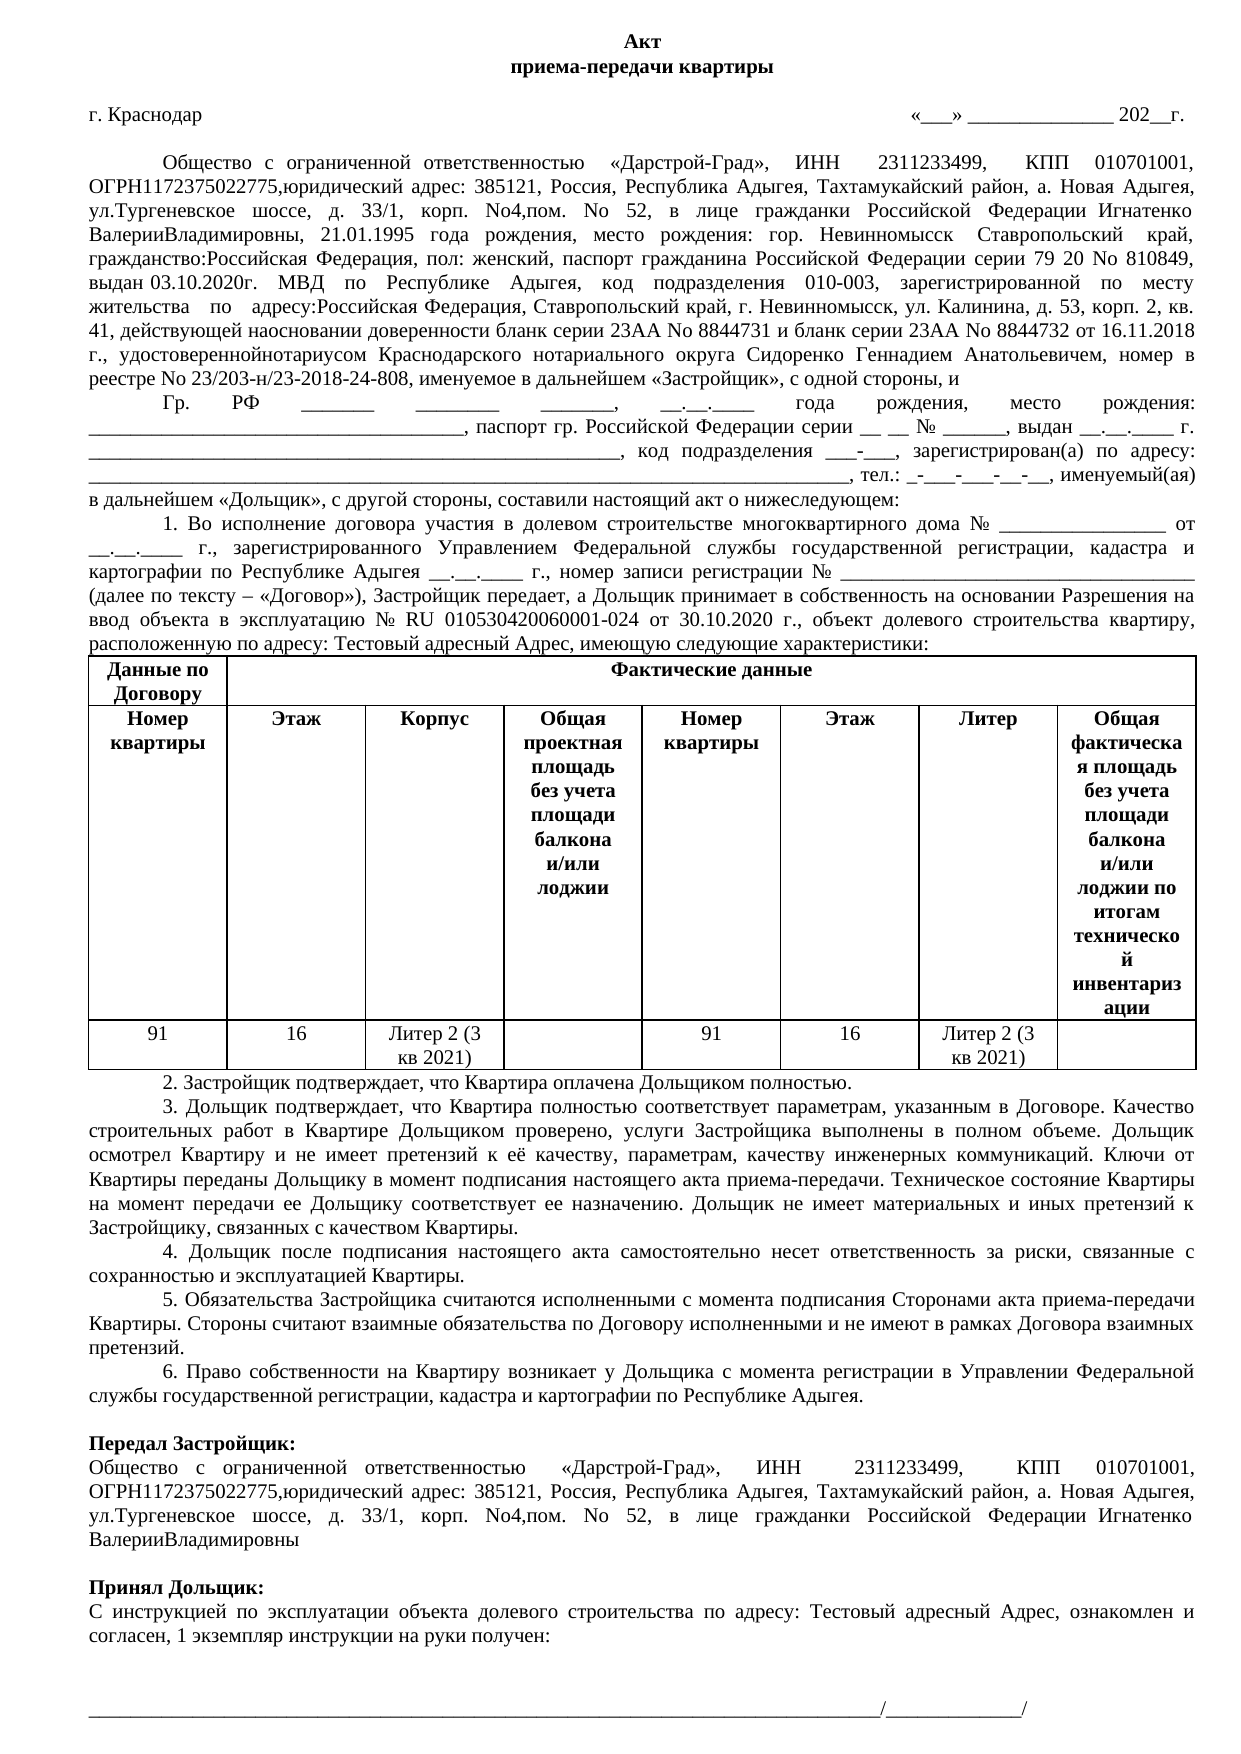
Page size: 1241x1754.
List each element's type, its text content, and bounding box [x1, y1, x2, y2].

text 1. Во исполнение договора участия в долевом строительстве многоквартирного дома № ________________ от __.__.____ г., зарегистрированного Управлением Федеральной службы государственной регистрации, кадастра и картографии по Республике Адыгея __.__.____ г., номер записи регистрации № __________________________________ (далее по тексту – «Договор»), Застройщик передает, а Дольщик принимает в собственность на основании Разрешения на ввод объекта в эксплуатацию № RU 010530420060001-024 от 30.10.2020 г., объект долевого строительства квартиру, расположенную по адресу: Тестовый адресный Адрес, имеющую следующие характеристики: [88, 511, 1196, 655]
table_cell Номер квартиры [643, 706, 780, 1019]
text ____________________________________________________________________________/_____________/ [88, 1695, 1196, 1719]
text приема-передачи квартиры [88, 53, 1196, 78]
text 2. Застройщик подтверждает, что Квартира оплачена Дольщиком полностью. [88, 1070, 1196, 1094]
text Гр. РФ _______ ________ _______, __.__.____ года рождения, место рождения: ____________________________________, паспорт гр. Российской Федерации серии __ __ № ______, выдан __.__.____ г. ___________________________________________________, код подразделения ___-___, зарегистрирован(а) по адресу: _________________________________________________________________________, тел.: _-___-___-__-__, именуемый(ая) в дальнейшем «Дольщик», с другой стороны, составили настоящий акт о нижеследующем: [88, 390, 1196, 511]
table_cell Литер [920, 706, 1057, 1019]
table_cell Этаж [228, 706, 365, 1019]
table_cell 16 [781, 1021, 918, 1069]
table_header Данные по Договору [89, 657, 226, 704]
text Передал Застройщик: [88, 1431, 1196, 1455]
text Общество с ограниченной ответственностью «Дарстрой-Град», ИНН 2311233499, КПП 010701001, ОГРН1172375022775,юридический адрес: 385121, Россия, Республика Адыгея, Тахтамукайский район, а. Новая Адыгея, ул.Тургеневское шоссе, д. 33/1, корп. No4,пом. No 52, в лице гражданки Российской Федерации Игнатенко ВалерииВладимировны, 21.01.1995 года рождения, место рождения: гор. Невинномысск Ставропольский край, гражданство:Российская Федерация, пол: женский, паспорт гражданина Российской Федерации серии 79 20 No 810849, выдан 03.10.2020г. МВД по Республике Адыгея, код подразделения 010-003, зарегистрированной по месту жительства по адресу:Российская Федерация, Ставропольский край, г. Невинномысск, ул. Калинина, д. 53, корп. 2, кв. 41, действующей наосновании доверенности бланк серии 23АА No 8844731 и бланк серии 23АА No 8844732 от 16.11.2018 г., удостовереннойнотариусом Краснодарского нотариального округа Сидоренко Геннадием Анатольевичем, номер в реестре No 23/203-н/23-2018-24-808, именуемое в дальнейшем «Застройщик», с одной стороны, и [88, 149, 1196, 390]
text Общество с ограниченной ответственностью «Дарстрой-Град», ИНН 2311233499, КПП 010701001, ОГРН1172375022775,юридический адрес: 385121, Россия, Республика Адыгея, Тахтамукайский район, а. Новая Адыгея, ул.Тургеневское шоссе, д. 33/1, корп. No4,пом. No 52, в лице гражданки Российской Федерации Игнатенко ВалерииВладимировны [88, 1455, 1196, 1551]
table_cell [1058, 1021, 1195, 1069]
table_cell Литер 2 (3 кв 2021) [366, 1021, 503, 1069]
table_cell 91 [643, 1021, 780, 1069]
text 3. Дольщик подтверждает, что Квартира полностью соответствует параметрам, указанным в Договоре. Качество строительных работ в Квартире Дольщиком проверено, услуги Застройщика выполнены в полном объеме. Дольщик осмотрел Квартиру и не имеет претензий к её качеству, параметрам, качеству инженерных коммуникаций. Ключи от Квартиры переданы Дольщику в момент подписания настоящего акта приема-передачи. Техническое состояние Квартиры на момент передачи ее Дольщику соответствует ее назначению. Дольщик не имеет материальных и иных претензий к Застройщику, связанных с качеством Квартиры. [88, 1094, 1196, 1239]
table_cell Общая проектная площадь без учета площади балкона и/или лоджии [505, 706, 641, 1019]
table_cell 91 [89, 1021, 226, 1069]
text 4. Дольщик после подписания настоящего акта самостоятельно несет ответственность за риски, связанные с сохранностью и эксплуатацией Квартиры. [88, 1239, 1196, 1287]
table_cell Общая фактическая площадь без учета площади балкона и/или лоджии по итогам технической инвентаризации [1058, 706, 1195, 1019]
text 5. Обязательства Застройщика считаются исполненными с момента подписания Сторонами акта приема-передачи Квартиры. Стороны считают взаимные обязательства по Договору исполненными и не имеют в рамках Договора взаимных претензий. [88, 1287, 1196, 1359]
table_cell Корпус [366, 706, 503, 1019]
text С инструкцией по эксплуатации объекта долевого строительства по адресу: Тестовый адресный Адрес, ознакомлен и согласен, 1 экземпляр инструкции на руки получен: [88, 1599, 1196, 1647]
text г. Краснодар «___» ______________ 202__г. [88, 102, 1196, 126]
text Принял Дольщик: [88, 1575, 1196, 1599]
table_header Фактические данные [228, 657, 1195, 704]
table_cell Этаж [781, 706, 918, 1019]
text Акт [88, 29, 1196, 53]
table_cell Номер квартиры [89, 706, 226, 1019]
table_cell Литер 2 (3 кв 2021) [920, 1021, 1057, 1069]
table_cell [505, 1021, 641, 1069]
text 6. Право собственности на Квартиру возникает у Дольщика с момента регистрации в Управлении Федеральной службы государственной регистрации, кадастра и картографии по Республике Адыгея. [88, 1359, 1196, 1407]
table_cell 16 [228, 1021, 365, 1069]
